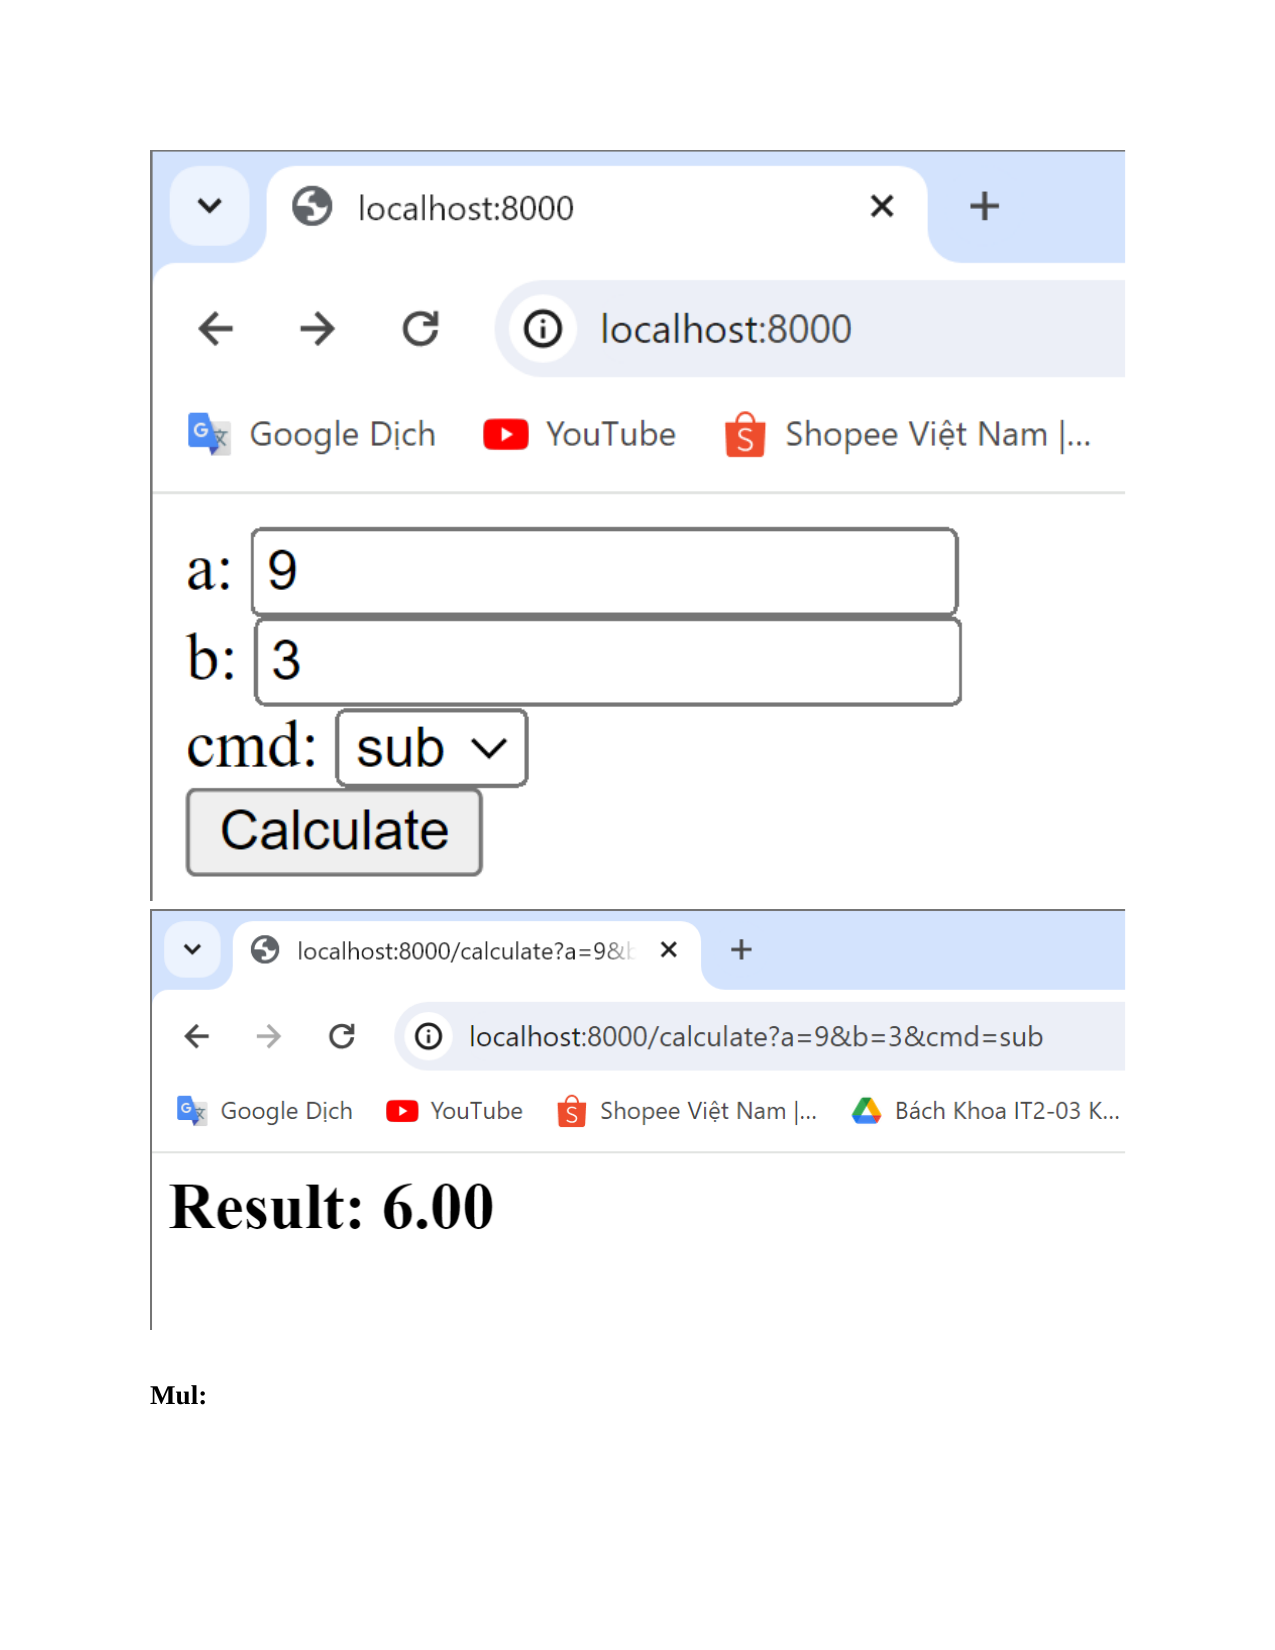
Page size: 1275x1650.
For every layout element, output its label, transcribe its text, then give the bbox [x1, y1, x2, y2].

picture [150, 150, 1125, 901]
picture [150, 909, 1125, 1330]
text Mul: [150, 1379, 1125, 1411]
